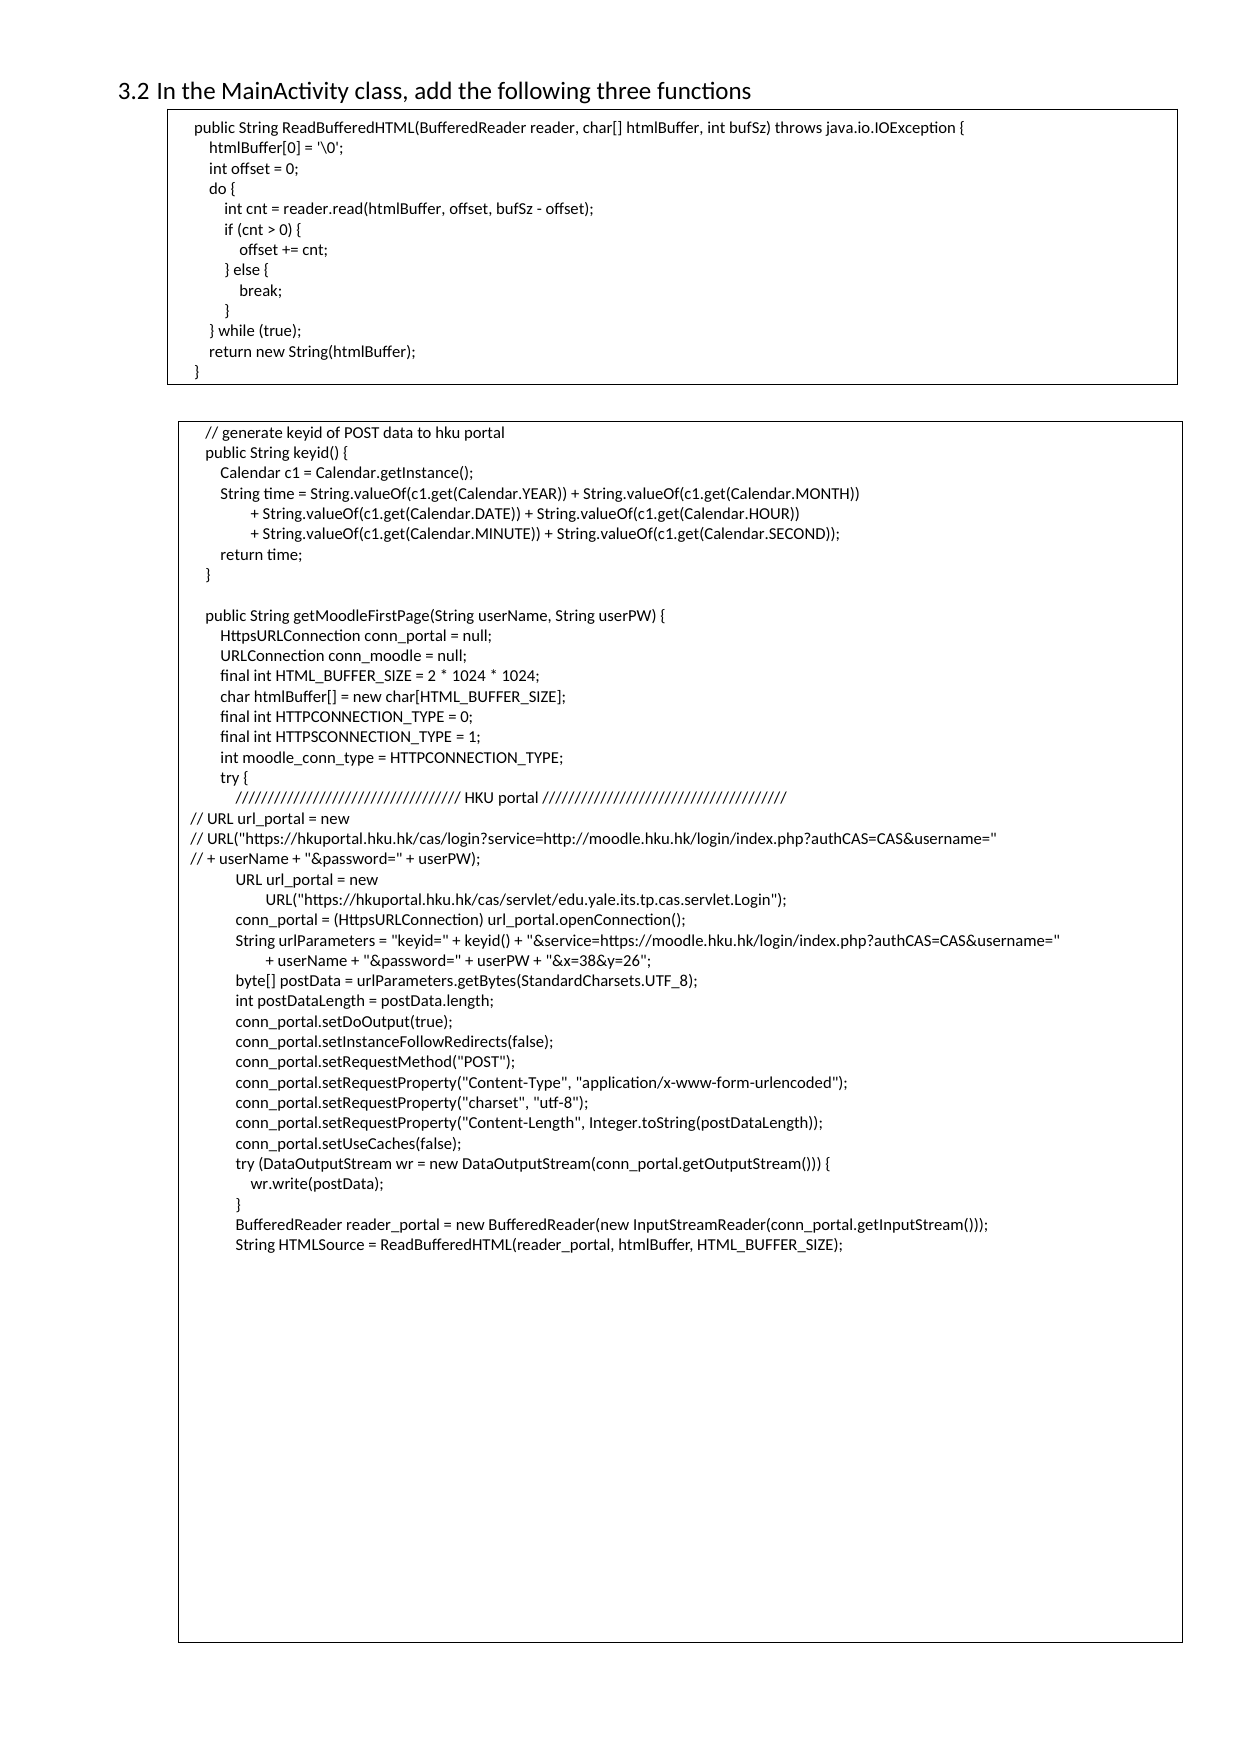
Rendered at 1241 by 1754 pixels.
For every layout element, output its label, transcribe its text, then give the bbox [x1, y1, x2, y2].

table_header public String ReadBufferedHTML(BufferedReader reader, char[] htmlBuffer, int bufSz) throws java.io.IOException { htmlBuffer[0] = '\0'; int offset = 0; do { int cnt = reader.read(htmlBuffer, offset, bufSz - offset); if (cnt > 0) { offset += cnt; } else { break; } } while (true); return new String(htmlBuffer); } [168, 110, 1177, 383]
table_header // generate keyid of POST data to hku portal public String keyid() { Calendar c1 = Calendar.getInstance(); String time = String.valueOf(c1.get(Calendar.YEAR)) + String.valueOf(c1.get(Calendar.MONTH)) + String.valueOf(c1.get(Calendar.DATE)) + String.valueOf(c1.get(Calendar.HOUR)) + String.valueOf(c1.get(Calendar.MINUTE)) + String.valueOf(c1.get(Calendar.SECOND)); return time; } public String getMoodleFirstPage(String userName, String userPW) { HttpsURLConnection conn_portal = null; URLConnection conn_moodle = null; final int HTML_BUFFER_SIZE = 2 * 1024 * 1024; char htmlBuffer[] = new char[HTML_BUFFER_SIZE]; final int HTTPCONNECTION_TYPE = 0; final int HTTPSCONNECTION_TYPE = 1; int moodle_conn_type = HTTPCONNECTION_TYPE; try { /////////////////////////////////// HKU portal ////////////////////////////////////// // URL url_portal = new // URL("https://hkuportal.hku.hk/cas/login?service=http://moodle.hku.hk/login/index.php?authCAS=CAS&username=" // + userName + "&password=" + userPW); URL url_portal = new URL("https://hkuportal.hku.hk/cas/servlet/edu.yale.its.tp.cas.servlet.Login"); conn_portal = (HttpsURLConnection) url_portal.openConnection(); String urlParameters = "keyid=" + keyid() + "&service=https://moodle.hku.hk/login/index.php?authCAS=CAS&username=" + userName + "&password=" + userPW + "&x=38&y=26"; byte[] postData = urlParameters.getBytes(StandardCharsets.UTF_8); int postDataLength = postData.length; conn_portal.setDoOutput(true); conn_portal.setInstanceFollowRedirects(false); conn_portal.setRequestMethod("POST"); conn_portal.setRequestProperty("Content-Type", "application/x-www-form-urlencoded"); conn_portal.setRequestProperty("charset", "utf-8"); conn_portal.setRequestProperty("Content-Length", Integer.toString(postDataLength)); conn_portal.setUseCaches(false); try (DataOutputStream wr = new DataOutputStream(conn_portal.getOutputStream())) { wr.write(postData); } BufferedReader reader_portal = new BufferedReader(new InputStreamReader(conn_portal.getInputStream())); String HTMLSource = ReadBufferedHTML(reader_portal, htmlBuffer, HTML_BUFFER_SIZE); [179, 422, 1182, 1642]
text 3.2 In the MainActivity class, add the following three functions [118, 76, 1165, 106]
